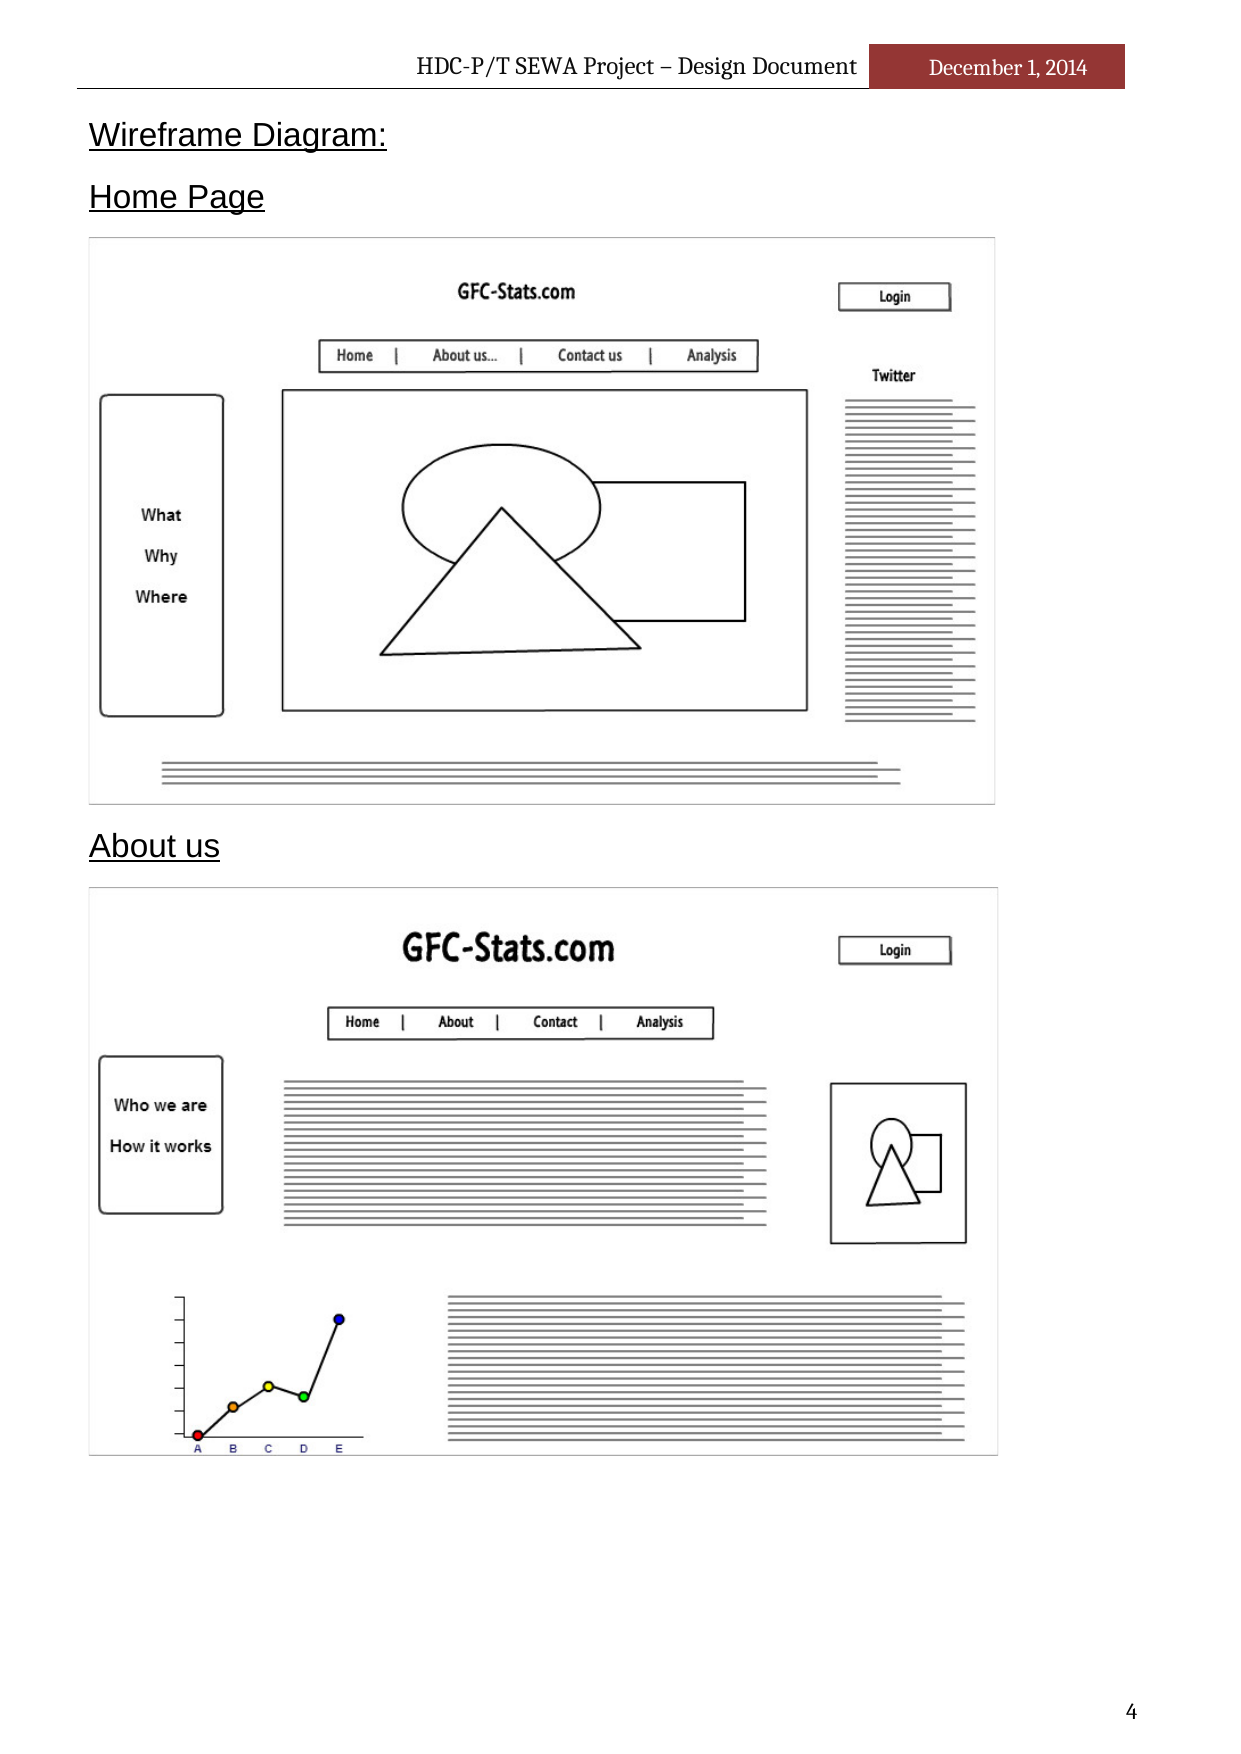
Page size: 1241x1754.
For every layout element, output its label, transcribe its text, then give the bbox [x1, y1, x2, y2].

picture [88, 237, 996, 805]
text Wireframe Diagram: [89, 116, 1137, 154]
picture [88, 887, 999, 1456]
text About us [89, 826, 1137, 865]
text Home Page [89, 177, 1137, 215]
